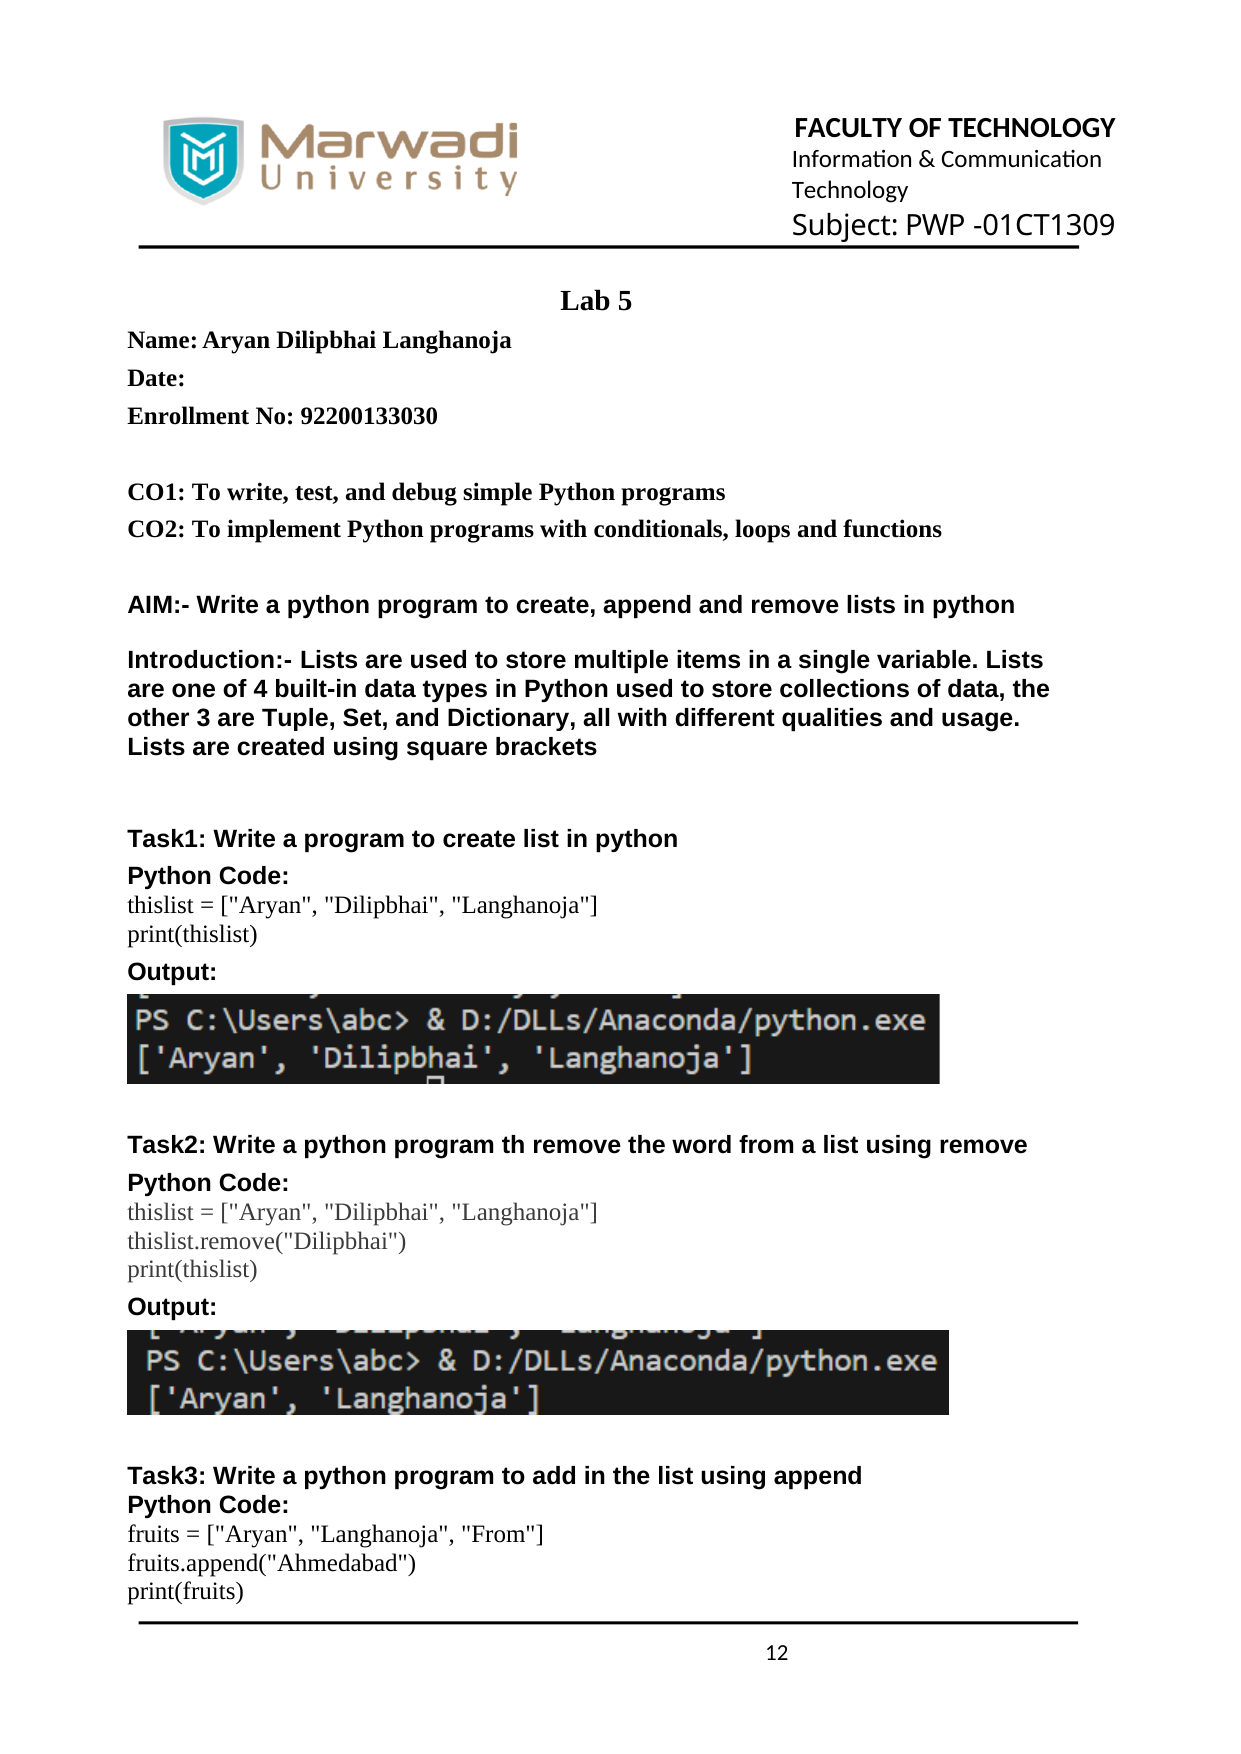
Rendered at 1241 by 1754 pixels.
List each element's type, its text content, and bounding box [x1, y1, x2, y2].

text Python Code: [127, 1490, 1065, 1519]
text Task3: Write a python program to add in the list using append [127, 1461, 1065, 1490]
text Enrollment No: 92200133030 [127, 401, 1065, 430]
text Output: [127, 1292, 1065, 1321]
text Task2: Write a python program th remove the word from a list using remove [127, 1130, 1065, 1159]
text CO2: To implement Python programs with conditionals, loops and functions [127, 514, 1065, 543]
text print(thislist) [127, 1254, 1065, 1283]
text print(fruits) [127, 1576, 1065, 1605]
text Task1: Write a program to create list in python [127, 823, 1065, 852]
text thislist = ["Aryan", "Dilipbhai", "Langhanoja"] [127, 890, 1065, 919]
text Lab 5 [127, 283, 1065, 316]
text Python Code: [127, 1168, 1065, 1197]
picture [127, 1330, 949, 1415]
picture [127, 994, 940, 1084]
text Output: [127, 957, 1065, 985]
text fruits.append("Ahmedabad") [127, 1548, 1065, 1576]
text print(thislist) [127, 919, 1065, 948]
text CO1: To write, test, and debug simple Python programs [127, 477, 1065, 506]
text fruits = ["Aryan", "Langhanoja", "From"] [127, 1519, 1065, 1548]
picture [162, 116, 518, 206]
text Introduction:- Lists are used to store multiple items in a single variable. Lists are one of 4 built-in data types in Python used to store collections of data, the other 3 are Tuple, Set, and Dictionary, all with different qualities and usage. Lists are created using square brackets [598, 645, 1065, 760]
text thislist.remove("Dilipbhai") [127, 1226, 1065, 1254]
text thislist = ["Aryan", "Dilipbhai", "Langhanoja"] [127, 1197, 1065, 1226]
text Python Code: [127, 861, 1065, 890]
text AIM:- Write a python program to create, append and remove lists in python [127, 590, 1065, 619]
text Date: [127, 363, 1065, 392]
text Name: Aryan Dilipbhai Langhanoja [127, 326, 1065, 354]
